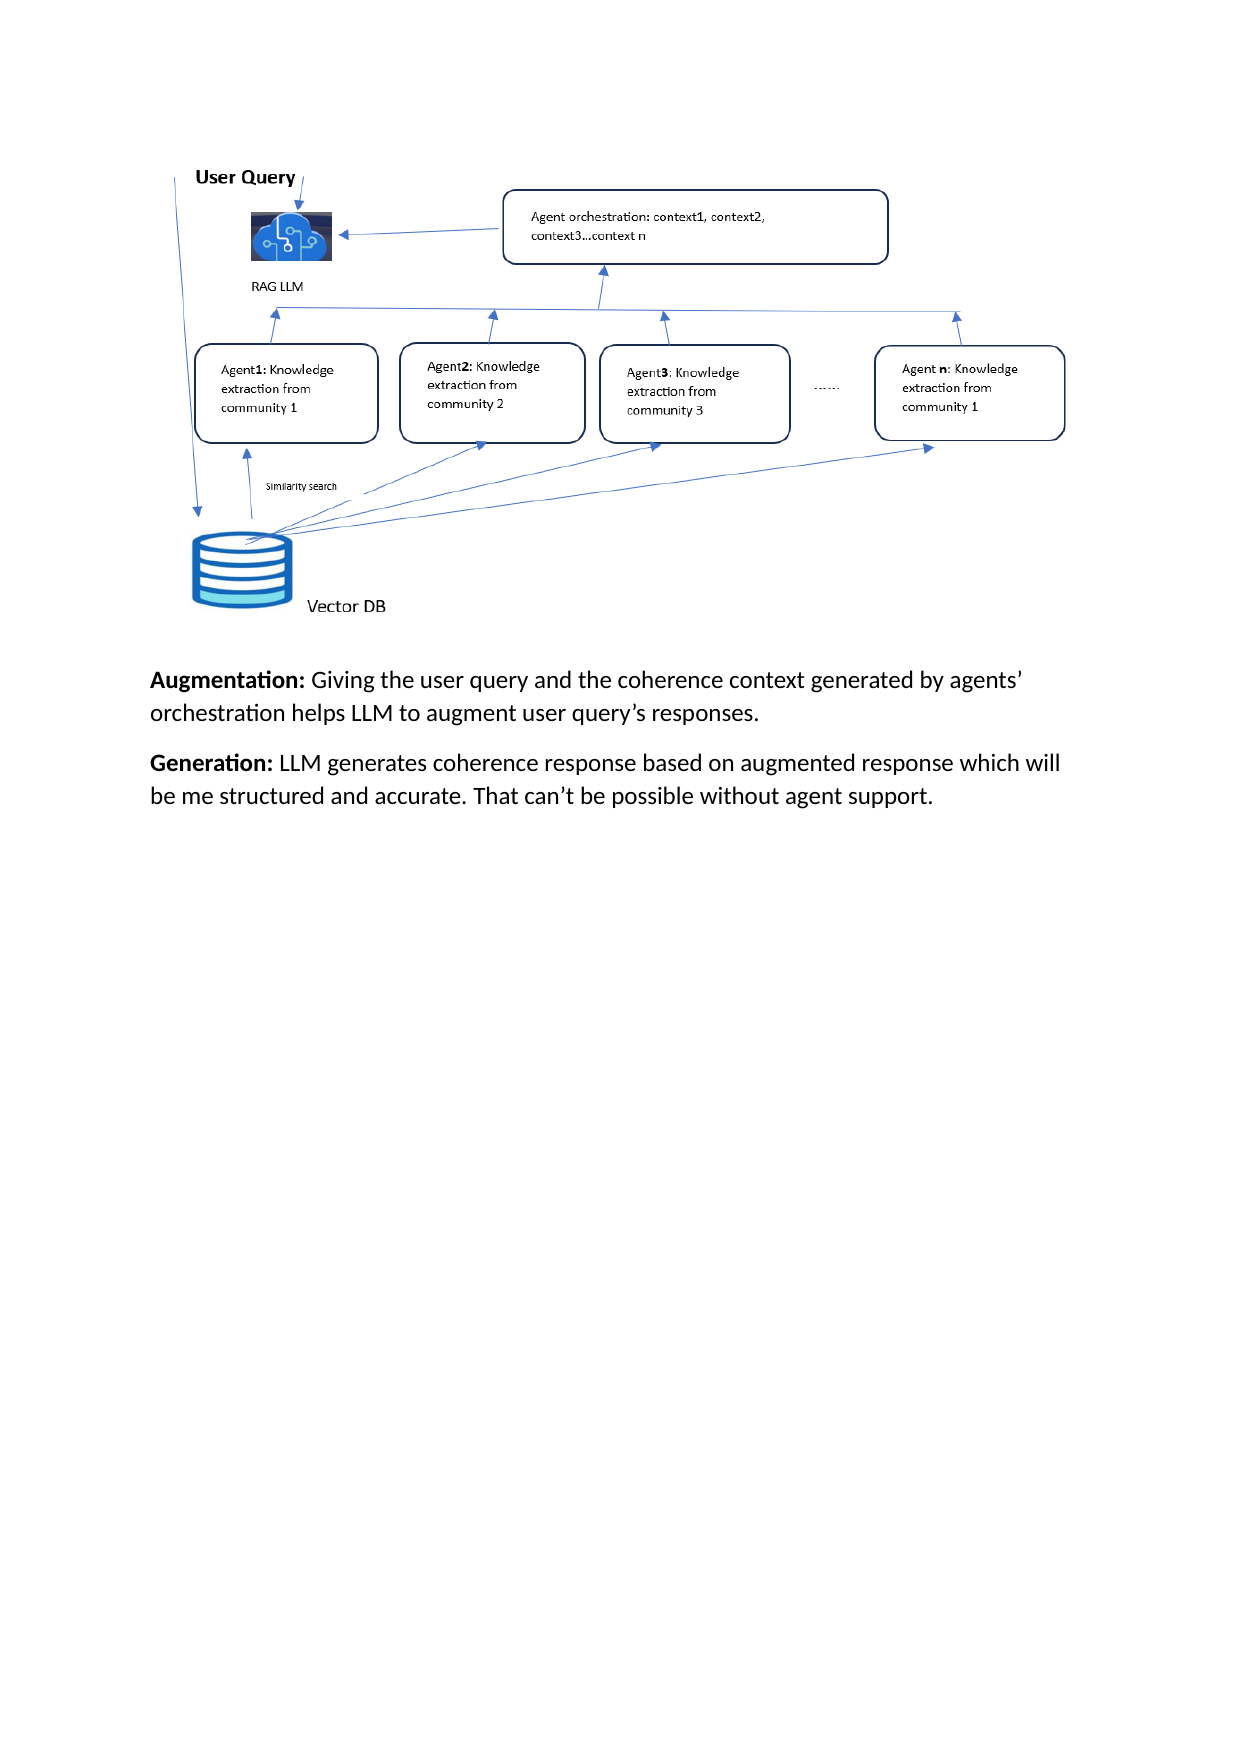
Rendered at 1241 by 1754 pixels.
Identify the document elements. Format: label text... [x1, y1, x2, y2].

picture [150, 150, 1091, 646]
text Generation: LLM generates coherence response based on augmented response which will be me structured and accurate. That can’t be possible without agent support. [150, 747, 1090, 810]
text Augmentation: Giving the user query and the coherence context generated by agents’ orchestration helps LLM to augment user query’s responses. [150, 664, 1090, 728]
